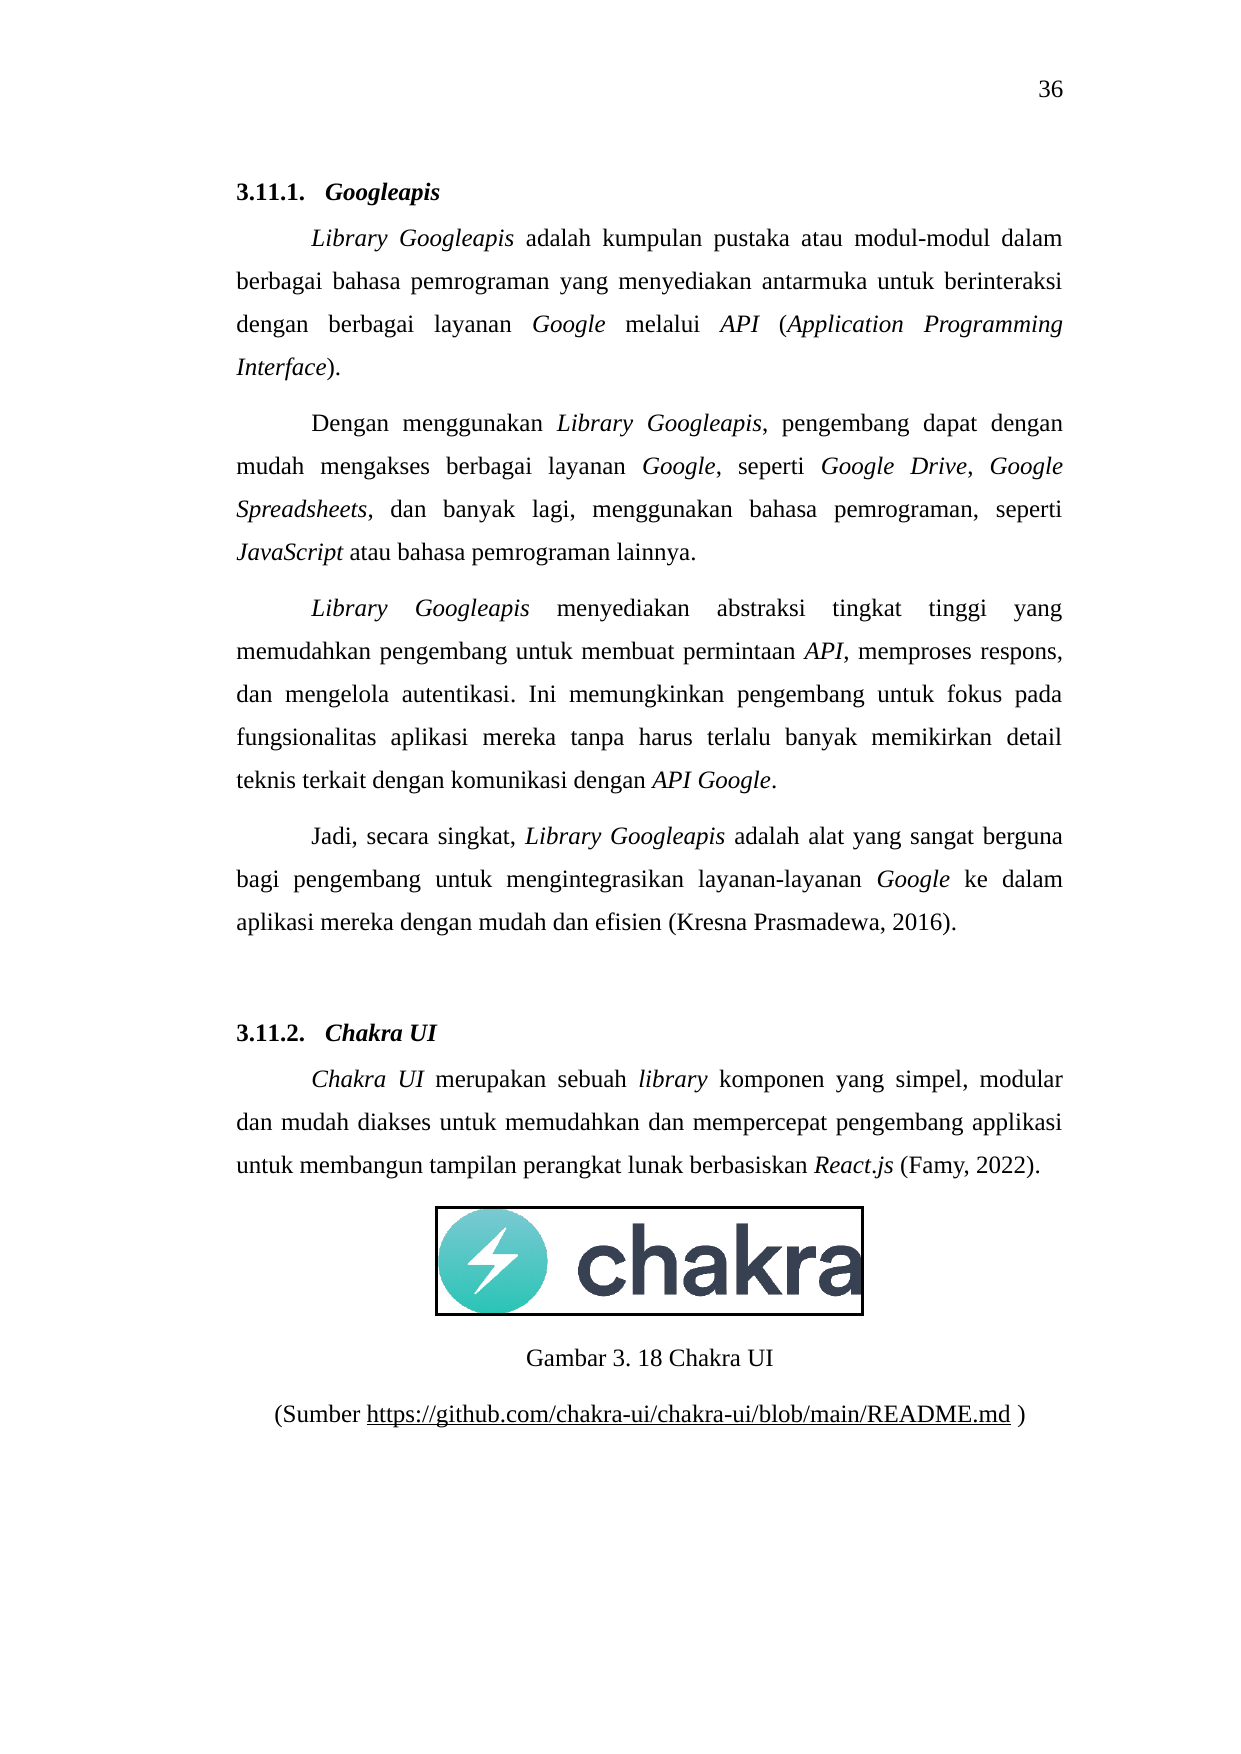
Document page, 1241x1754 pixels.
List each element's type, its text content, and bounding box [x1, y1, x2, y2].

text Dengan menggunakan Library Googleapis, pengembang dapat dengan mudah mengakses berbagai layanan Google, seperti Google Drive, Google Spreadsheets, dan banyak lagi, menggunakan bahasa pemrograman, seperti JavaScript atau bahasa pemrograman lainnya. [236, 408, 1063, 566]
text Chakra UI merupakan sebuah library komponen yang simpel, modular dan mudah diakses untuk memudahkan dan mempercepat pengembang applikasi untuk membangun tampilan perangkat lunak berbasiskan React.js . [236, 1064, 1063, 1179]
text Googleapis [236, 177, 1063, 206]
text Jadi, secara singkat, Library Googleapis adalah alat yang sangat berguna bagi pengembang untuk mengintegrasikan layanan-layanan Google ke dalam aplikasi mereka dengan mudah dan efisien . [236, 821, 1063, 936]
text Chakra UI [236, 1018, 1063, 1047]
text Library Googleapis menyediakan abstraksi tingkat tinggi yang memudahkan pengembang untuk membuat permintaan API, memproses respons, dan mengelola autentikasi. Ini memungkinkan pengembang untuk fokus pada fungsionalitas aplikasi mereka tanpa harus terlalu banyak memikirkan detail teknis terkait dengan komunikasi dengan API Google. [236, 593, 1063, 794]
picture [438, 1209, 861, 1313]
text Library Googleapis adalah kumpulan pustaka atau modul-modul dalam berbagai bahasa pemrograman yang menyediakan antarmuka untuk berinteraksi dengan berbagai layanan Google melalui API (Application Programming Interface). [236, 223, 1063, 381]
text (Sumber https://github.com/chakra-ui/chakra-ui/blob/main/README.md ) [236, 1399, 1063, 1427]
